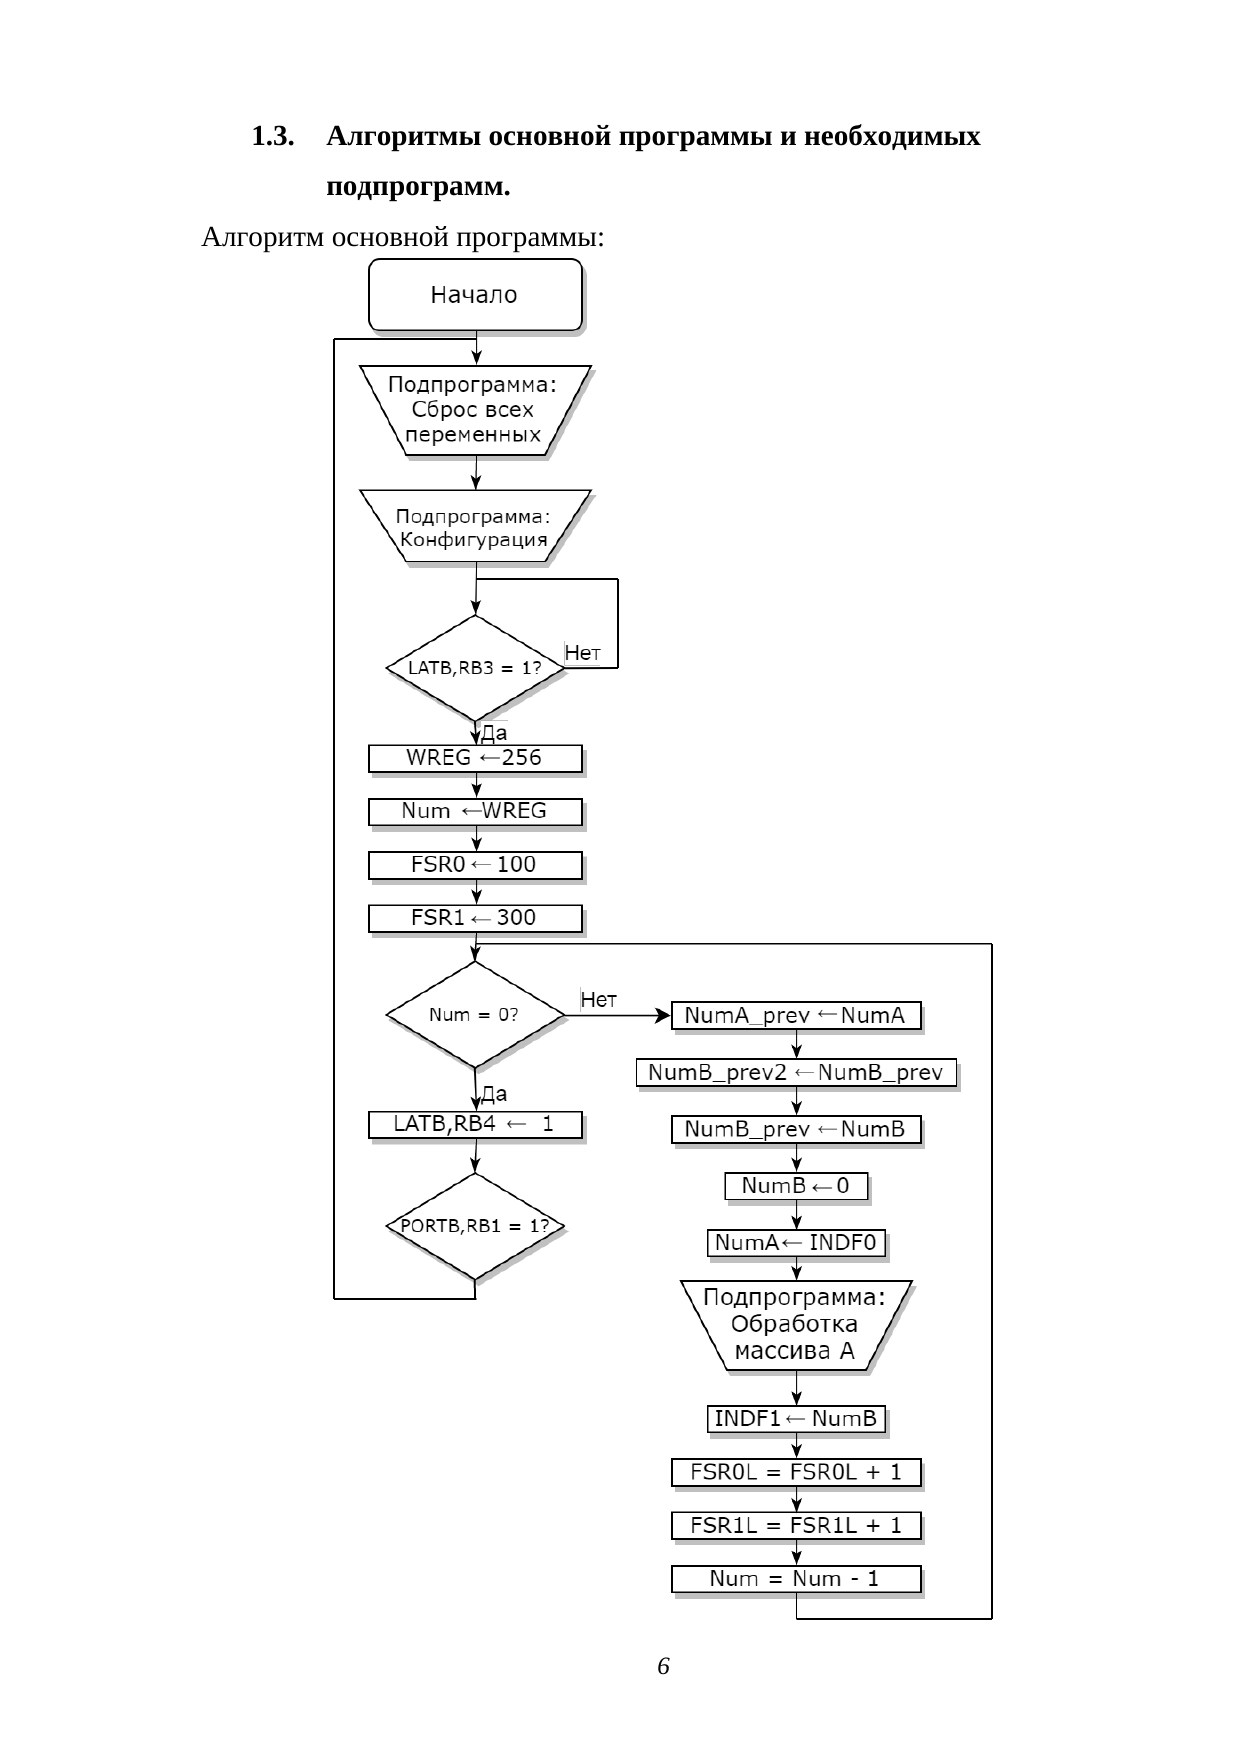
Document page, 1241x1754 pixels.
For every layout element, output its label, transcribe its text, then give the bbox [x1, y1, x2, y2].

list Алгоритмы основной программы и необходимых подпрограмм. [251, 118, 1152, 202]
picture [333, 258, 996, 1623]
text Алгоритм основной программы: [177, 219, 1152, 252]
